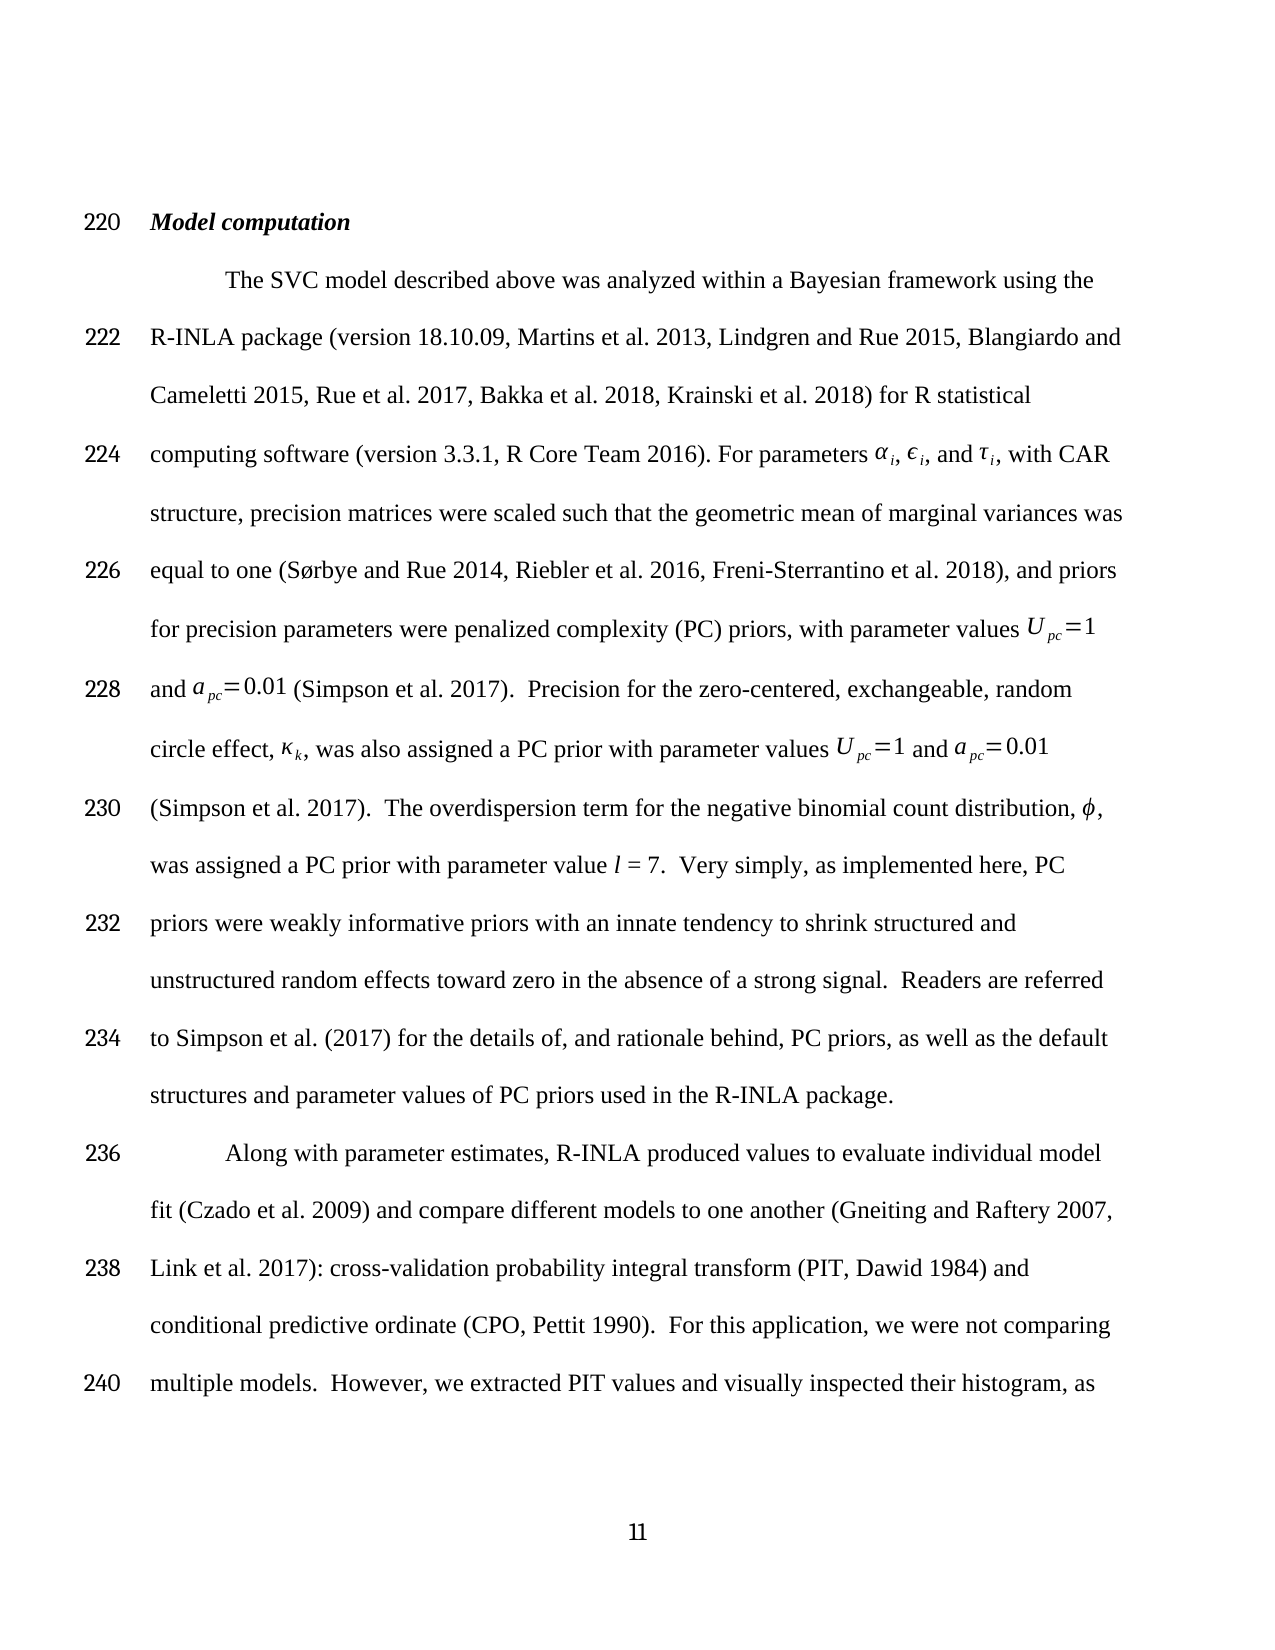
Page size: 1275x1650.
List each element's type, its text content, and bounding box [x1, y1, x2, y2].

text The SVC model described above was analyzed within a Bayesian framework using the R-INLA package (version 18.10.09, Martins et al. 2013, Lindgren and Rue 2015, Blangiardo and Cameletti 2015, Rue et al. 2017, Bakka et al. 2018, Krainski et al. 2018) for R statistical computing software (version 3.3.1, R Core Team 2016). For parameters , , and , with CAR structure, precision matrices were scaled such that the geometric mean of marginal variances was equal to one (Sørbye and Rue 2014, Riebler et al. 2016, Freni-Sterrantino et al. 2018), and priors for precision parameters were penalized complexity (PC) priors, with parameter values and (Simpson et al. 2017). Precision for the zero-centered, exchangeable, random circle effect, , was also assigned a PC prior with parameter values and (Simpson et al. 2017). The overdispersion term for the negative binomial count distribution, , was assigned a PC prior with parameter value l = 7. Very simply, as implemented here, PC priors were weakly informative priors with an innate tendency to shrink structured and unstructured random effects toward zero in the absence of a strong signal. Readers are referred to Simpson et al. (2017) for the details of, and rationale behind, PC priors, as well as the default structures and parameter values of PC priors used in the R-INLA package. [150, 265, 1125, 1109]
text Model computation [150, 207, 1125, 236]
